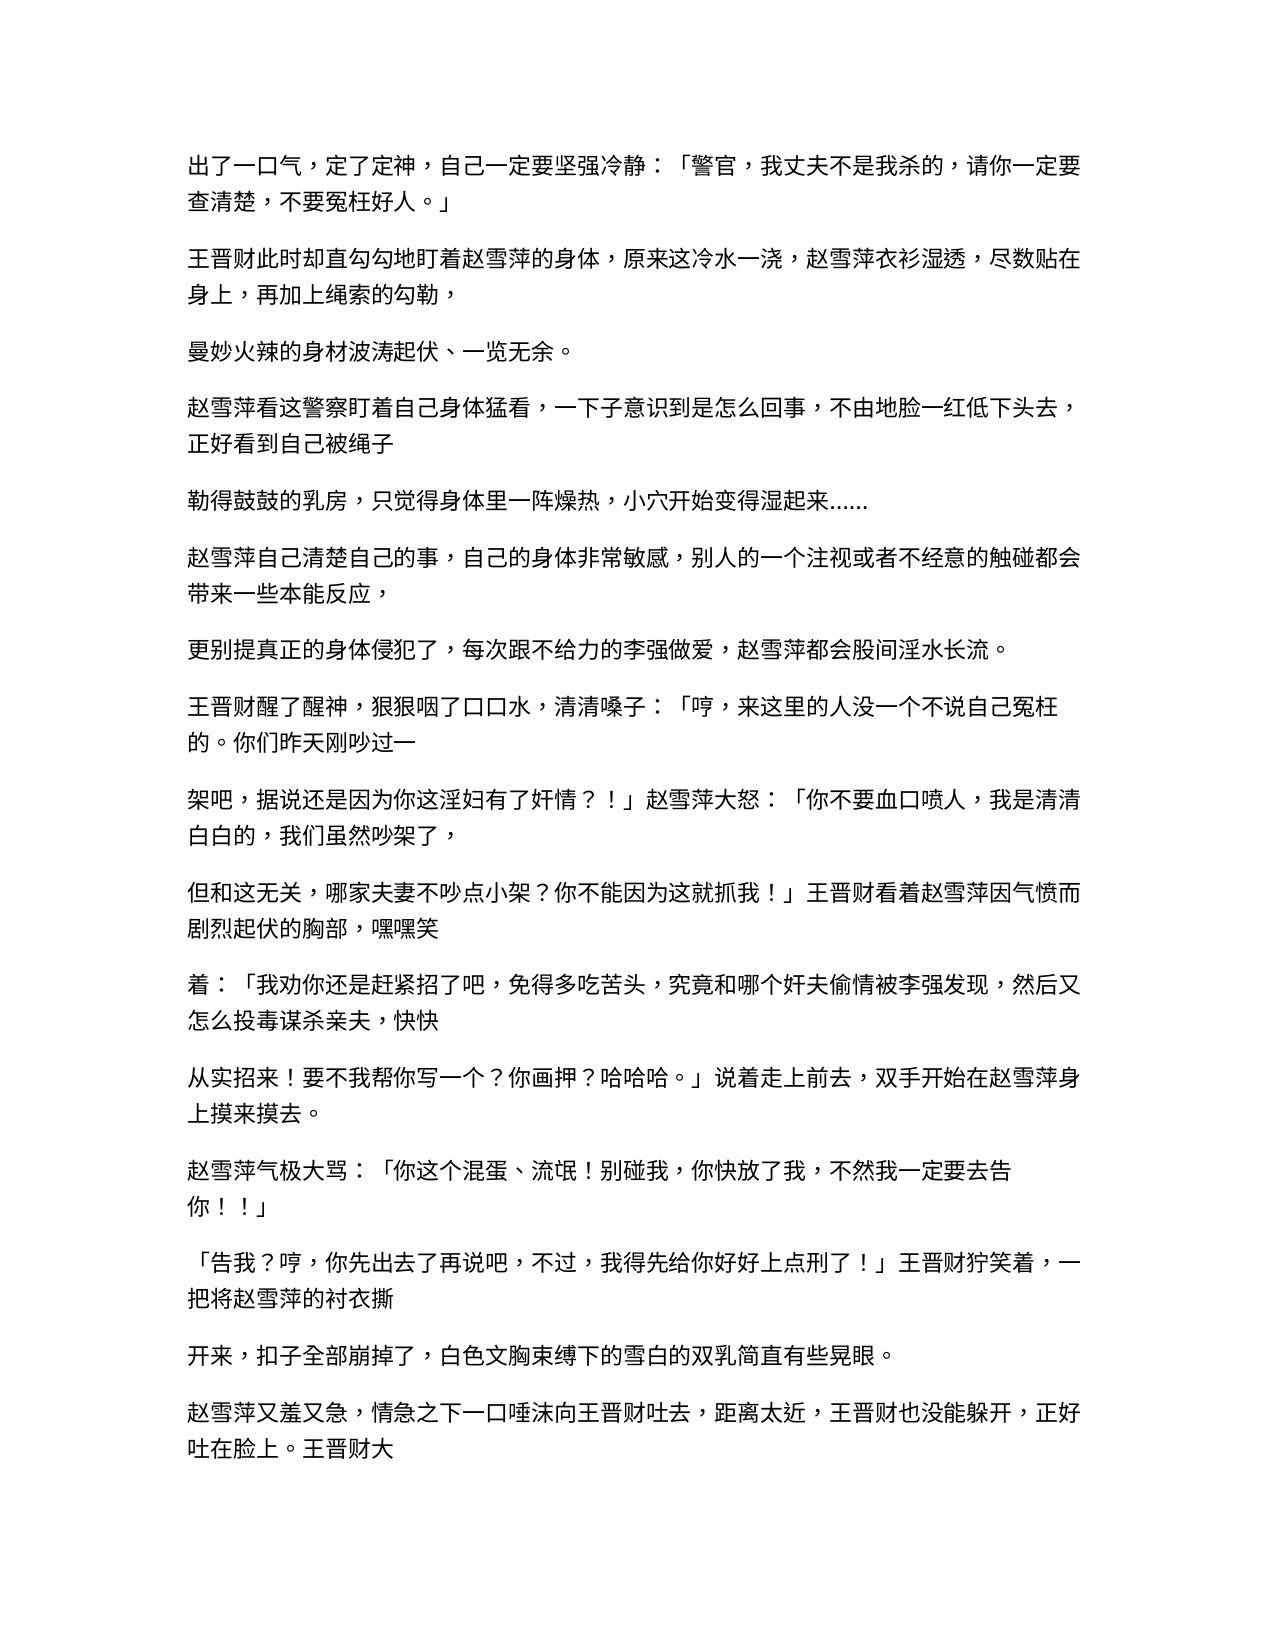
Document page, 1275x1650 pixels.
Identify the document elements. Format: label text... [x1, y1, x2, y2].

text 赵雪萍气极大骂：「你这个混蛋、流氓！别碰我，你快放了我，不然我一定要去告你！！」 [187, 1155, 1087, 1222]
text 赵雪萍看这警察盯着自己身体猛看，一下子意识到是怎么回事，不由地脸一红低下头去，正好看到自己被绳子 [187, 392, 1087, 459]
text 出了一口气，定了定神，自己一定要坚强冷静：「警官，我丈夫不是我杀的，请你一定要查清楚，不要冤枉好人。」 [187, 150, 1087, 217]
text 赵雪萍自己清楚自己的事，自己的身体非常敏感，别人的一个注视或者不经意的触碰都会带来一些本能反应， [187, 542, 1087, 609]
text 王晋财此时却直勾勾地盯着赵雪萍的身体，原来这冷水一浇，赵雪萍衣衫湿透，尽数贴在身上，再加上绳索的勾勒， [187, 243, 1087, 310]
text 从实招来！要不我帮你写一个？你画押？哈哈哈。」说着走上前去，双手开始在赵雪萍身上摸来摸去。 [187, 1062, 1087, 1129]
text 但和这无关，哪家夫妻不吵点小架？你不能因为这就抓我！」王晋财看着赵雪萍因气愤而剧烈起伏的胸部，嘿嘿笑 [187, 877, 1087, 944]
text 着：「我劝你还是赶紧招了吧，免得多吃苦头，究竟和哪个奸夫偷情被李强发现，然后又怎么投毒谋杀亲夫，快快 [187, 969, 1087, 1036]
text 王晋财醒了醒神，狠狠咽了口口水，清清嗓子：「哼，来这里的人没一个不说自己冤枉的。你们昨天刚吵过一 [187, 691, 1087, 758]
text 开来，扣子全部崩掉了，白色文胸束缚下的雪白的双乳简直有些晃眼。 [187, 1340, 1087, 1371]
text 「告我？哼，你先出去了再说吧，不过，我得先给你好好上点刑了！」王晋财狞笑着，一把将赵雪萍的衬衣撕 [187, 1247, 1087, 1314]
text 勒得鼓鼓的乳房，只觉得身体里一阵燥热，小穴开始变得湿起来…… [187, 485, 1087, 516]
text 赵雪萍又羞又急，情急之下一口唾沫向王晋财吐去，距离太近，王晋财也没能躲开，正好吐在脸上。王晋财大 [187, 1397, 1087, 1464]
text 架吧，据说还是因为你这淫妇有了奸情？！」赵雪萍大怒：「你不要血口喷人，我是清清白白的，我们虽然吵架了， [187, 784, 1087, 851]
text 曼妙火辣的身材波涛起伏、一览无余。 [187, 335, 1087, 367]
text 更别提真正的身体侵犯了，每次跟不给力的李强做爱，赵雪萍都会股间淫水长流。 [187, 634, 1087, 666]
